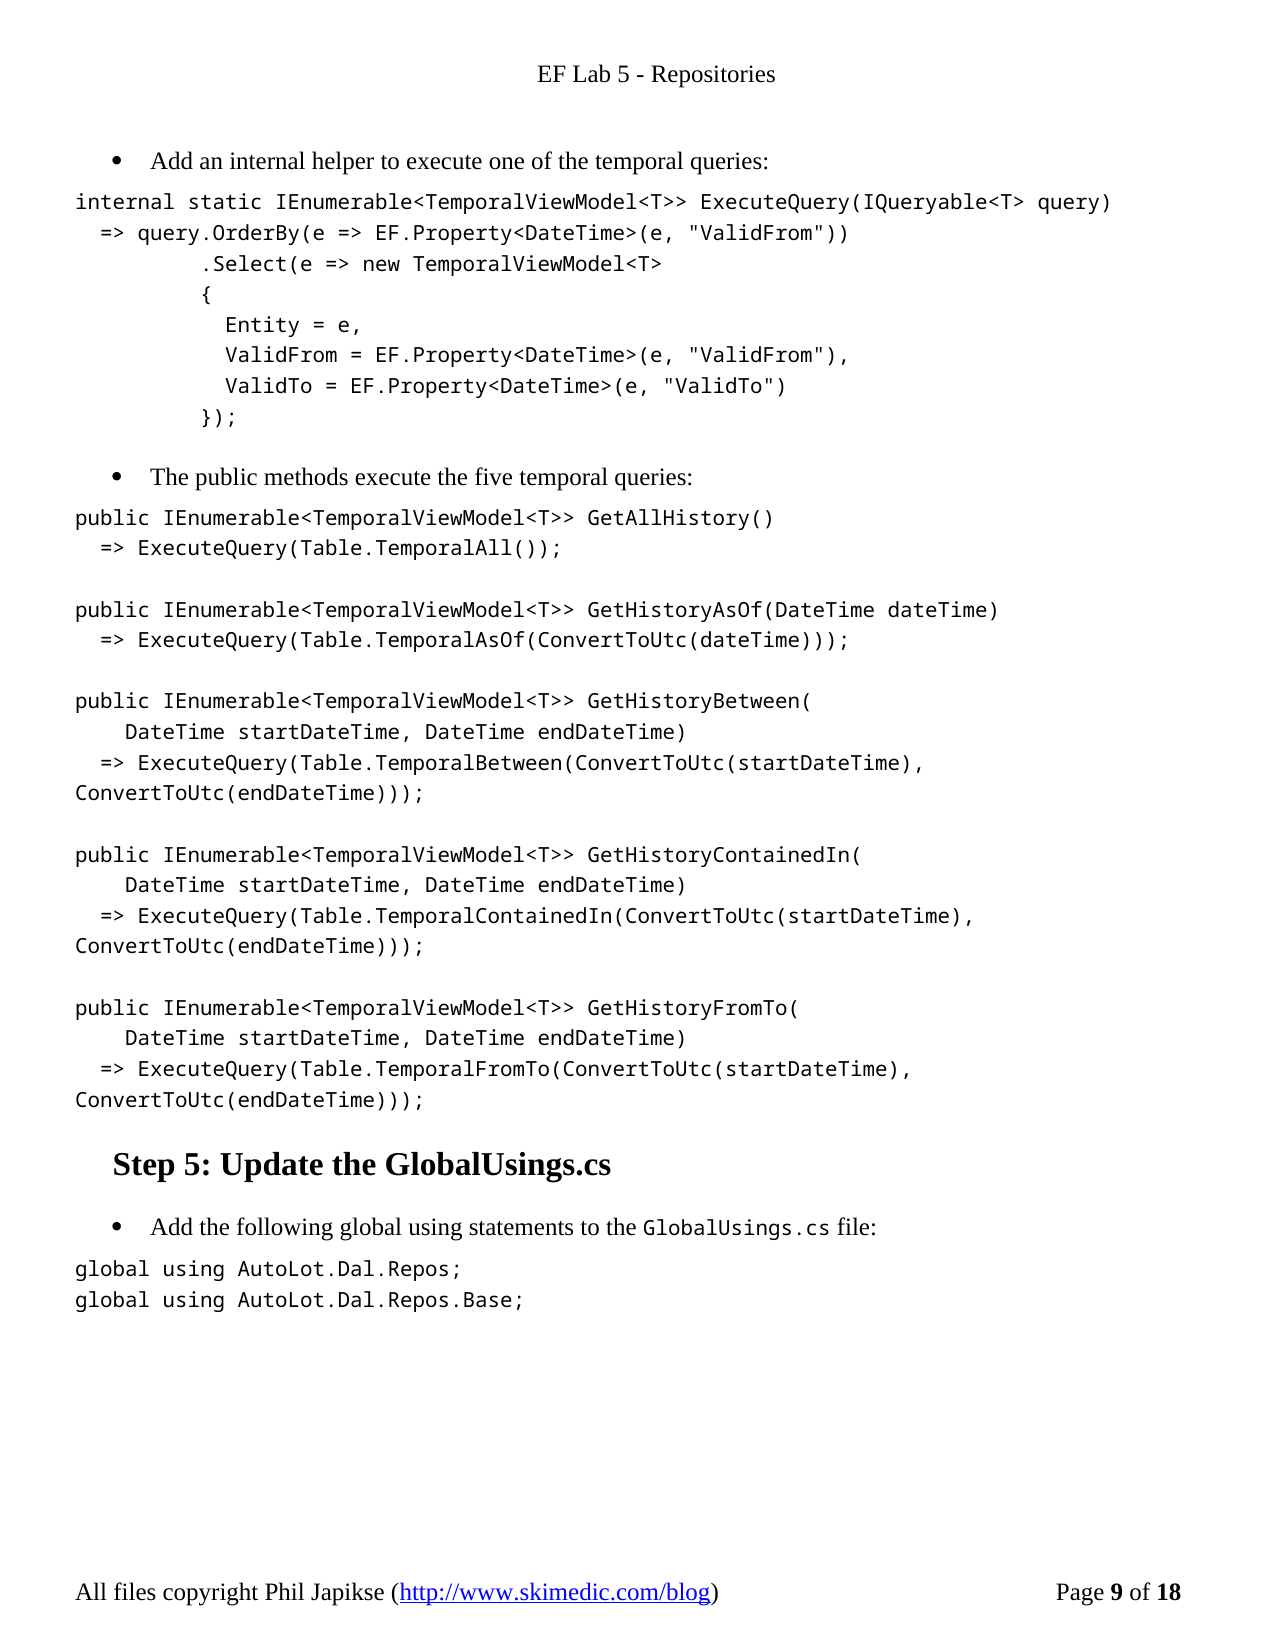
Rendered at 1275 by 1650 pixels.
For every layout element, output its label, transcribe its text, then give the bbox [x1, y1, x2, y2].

text ValidFrom = EF.Property<DateTime>(e, "ValidFrom"), [75, 341, 1200, 369]
list The public methods execute the five temporal queries: [112, 462, 1200, 490]
text global using AutoLot.Dal.Repos.Base; [75, 1285, 1200, 1313]
text public IEnumerable<TemporalViewModel<T>> GetHistoryBetween( [75, 687, 1200, 715]
text => ExecuteQuery(Table.TemporalAsOf(ConvertToUtc(dateTime))); [75, 625, 1200, 654]
text public IEnumerable<TemporalViewModel<T>> GetHistoryFromTo( [75, 993, 1200, 1021]
text => query.OrderBy(e => EF.Property<DateTime>(e, "ValidFrom")) [75, 218, 1200, 247]
text public IEnumerable<TemporalViewModel<T>> GetHistoryAsOf(DateTime dateTime) [75, 595, 1200, 623]
list Add an internal helper to execute one of the temporal queries: [112, 146, 1200, 175]
text Entity = e, [75, 310, 1200, 338]
text DateTime startDateTime, DateTime endDateTime) [75, 870, 1200, 899]
text => ExecuteQuery(Table.TemporalBetween(ConvertToUtc(startDateTime), ConvertToUtc(endDateTime))); [75, 748, 1200, 807]
text global using AutoLot.Dal.Repos; [75, 1254, 1200, 1282]
text => ExecuteQuery(Table.TemporalContainedIn(ConvertToUtc(startDateTime), ConvertToUtc(endDateTime))); [75, 901, 1200, 960]
text .Select(e => new TemporalViewModel<T> [75, 249, 1200, 277]
text DateTime startDateTime, DateTime endDateTime) [75, 717, 1200, 746]
list Add the following global using statements to the GlobalUsings.cs file: [112, 1212, 1200, 1242]
text DateTime startDateTime, DateTime endDateTime) [75, 1023, 1200, 1052]
text => ExecuteQuery(Table.TemporalFromTo(ConvertToUtc(startDateTime), ConvertToUtc(endDateTime))); [75, 1054, 1200, 1113]
subtitle Step 5: Update the GlobalUsings.cs [112, 1144, 1200, 1183]
text { [75, 279, 1200, 308]
text public IEnumerable<TemporalViewModel<T>> GetHistoryContainedIn( [75, 840, 1200, 868]
text }); [75, 402, 1200, 430]
text public IEnumerable<TemporalViewModel<T>> GetAllHistory() [75, 503, 1200, 531]
text internal static IEnumerable<TemporalViewModel<T>> ExecuteQuery(IQueryable<T> query) [75, 187, 1200, 216]
text ValidTo = EF.Property<DateTime>(e, "ValidTo") [75, 371, 1200, 400]
text => ExecuteQuery(Table.TemporalAll()); [75, 533, 1200, 562]
